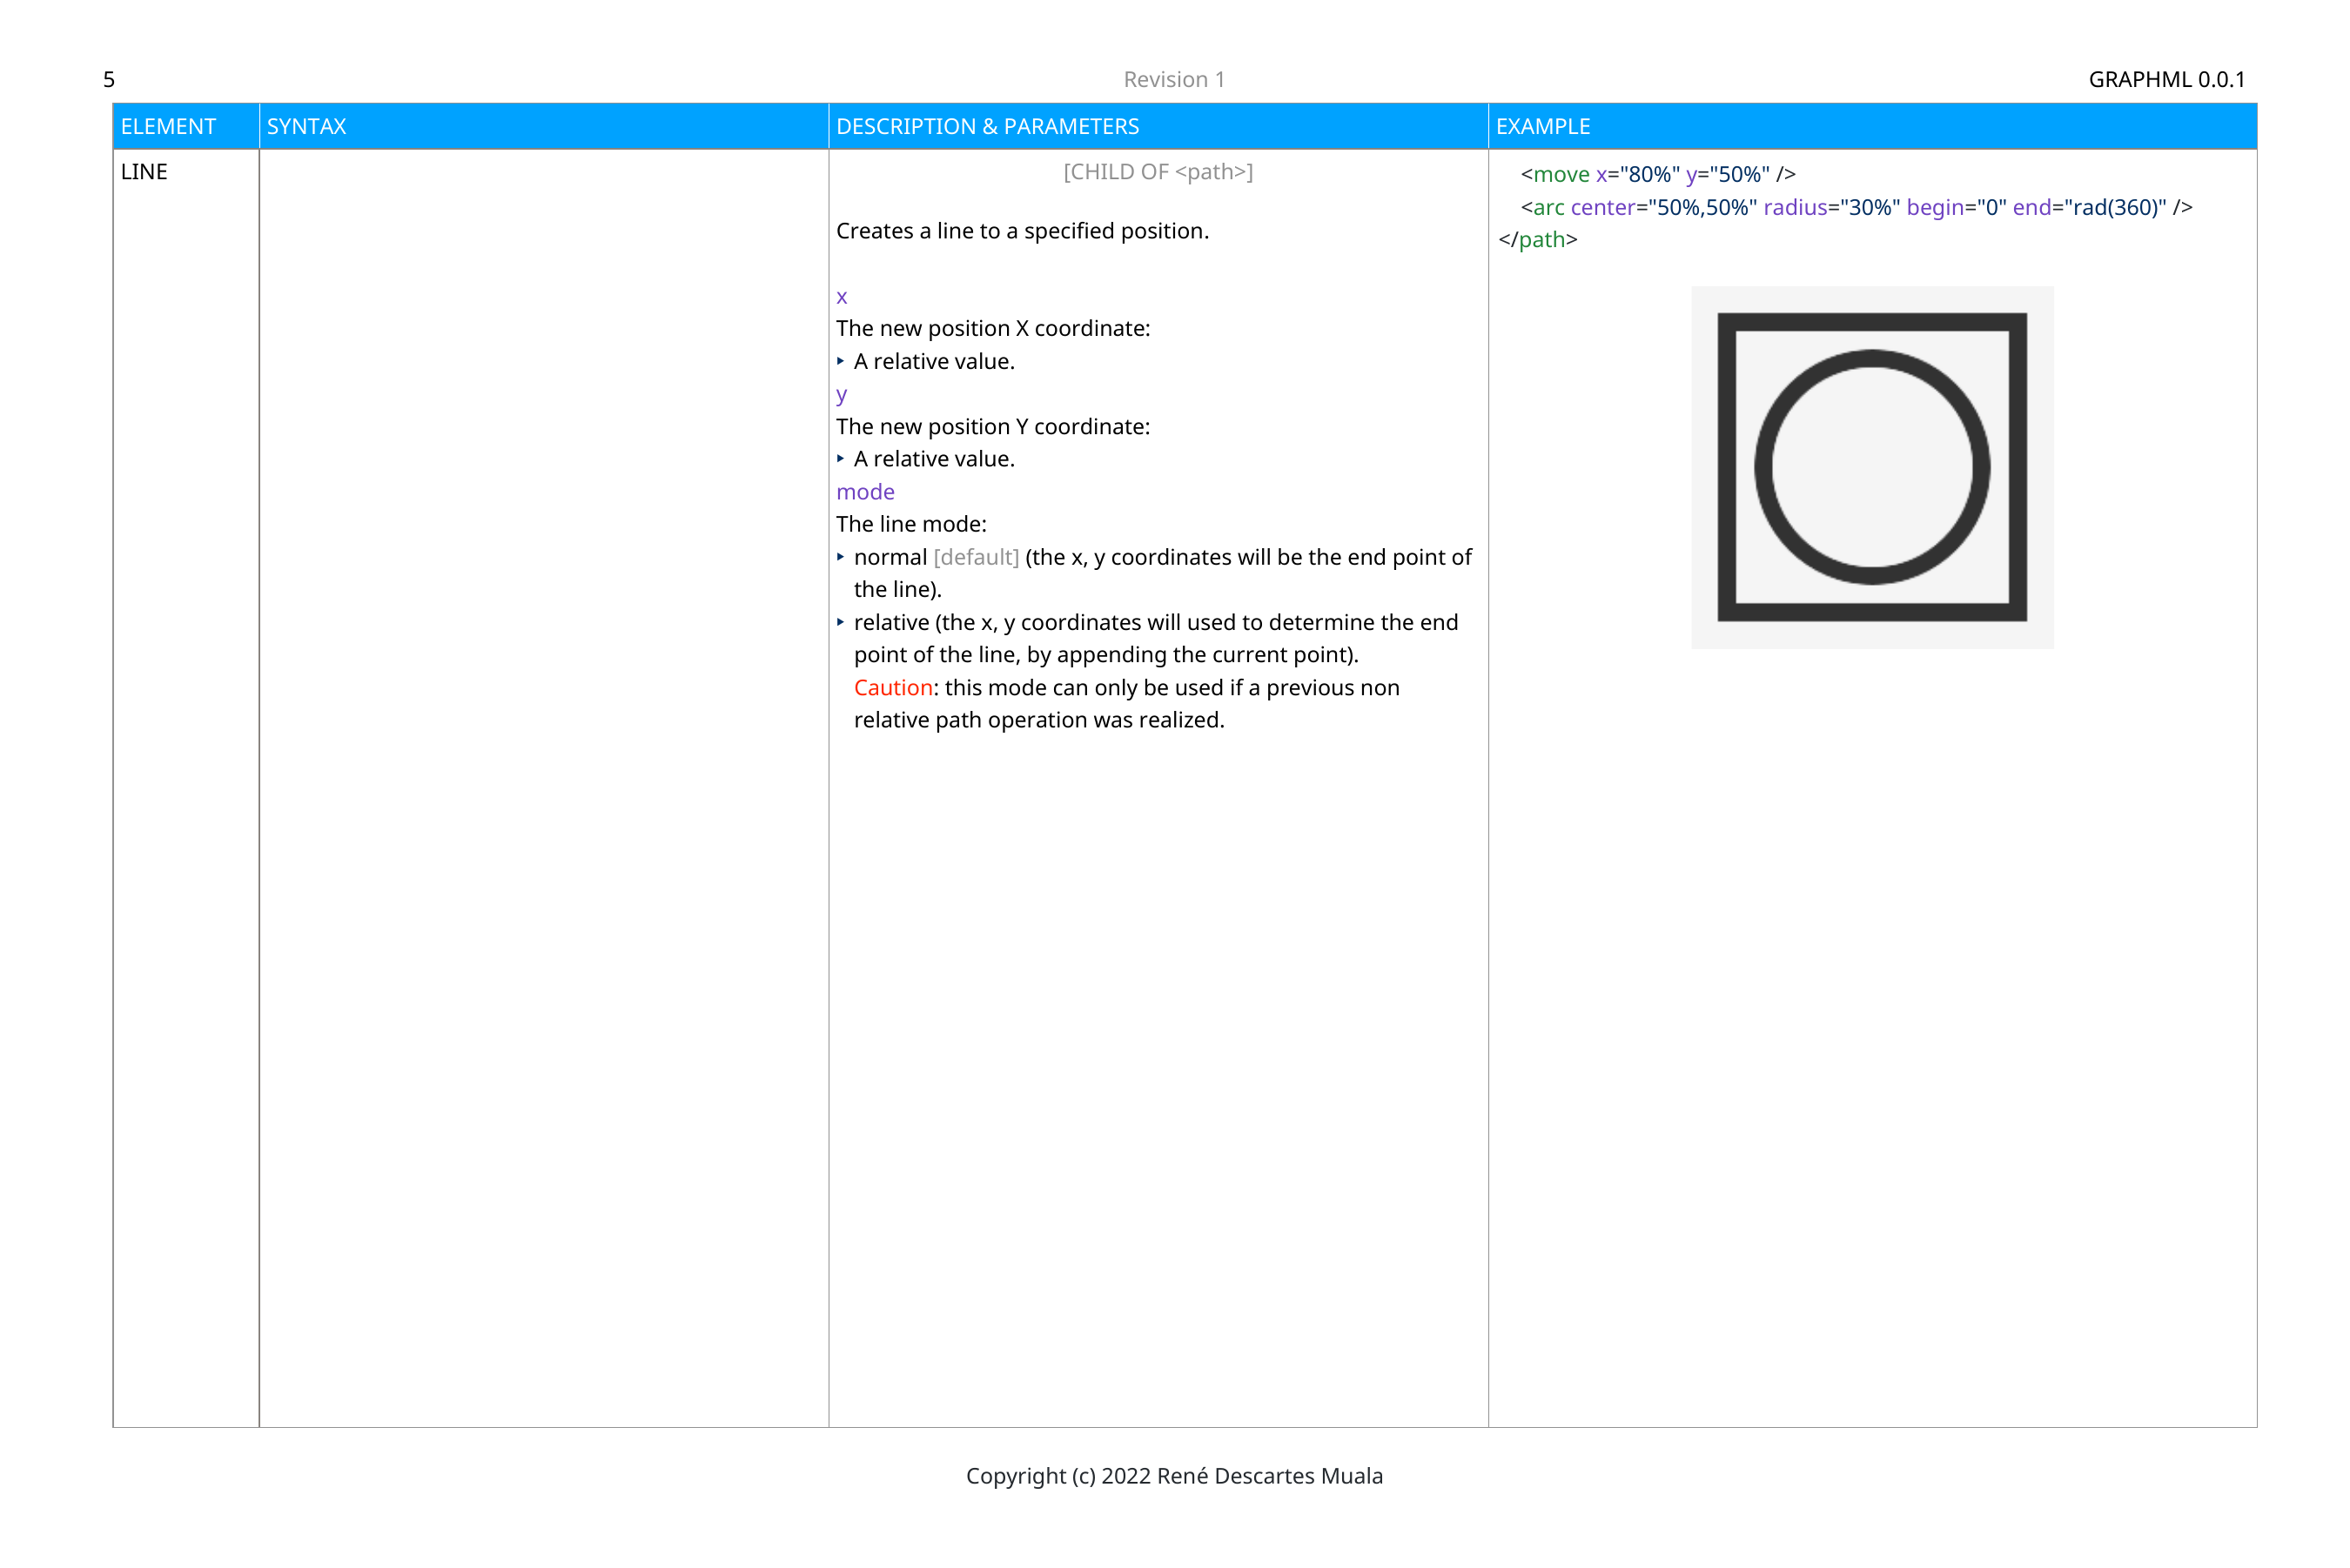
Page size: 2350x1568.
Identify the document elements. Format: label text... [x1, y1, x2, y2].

table_header EXAMPLE [1489, 104, 2257, 148]
table_header SYNTAX [260, 104, 829, 148]
picture [1691, 286, 2055, 649]
table_header DESCRIPTION & PARAMETERS [829, 104, 1488, 148]
table_cell LINE [114, 150, 258, 1427]
table_header ELEMENT [114, 104, 259, 148]
table_cell [CHILD OF <path>] Creates a line to a specified position. x The new position X coordinate: A relative value. y The new position Y coordinate: A relative value. mode The line mode: normal [default] (the x, y coordinates will be the end point of the line). relative (the x, y coordinates will used to determine the end point of the line, by appending the current point). Caution: this mode can only be used if a previous non relative path operation was realized. [829, 150, 1488, 1427]
